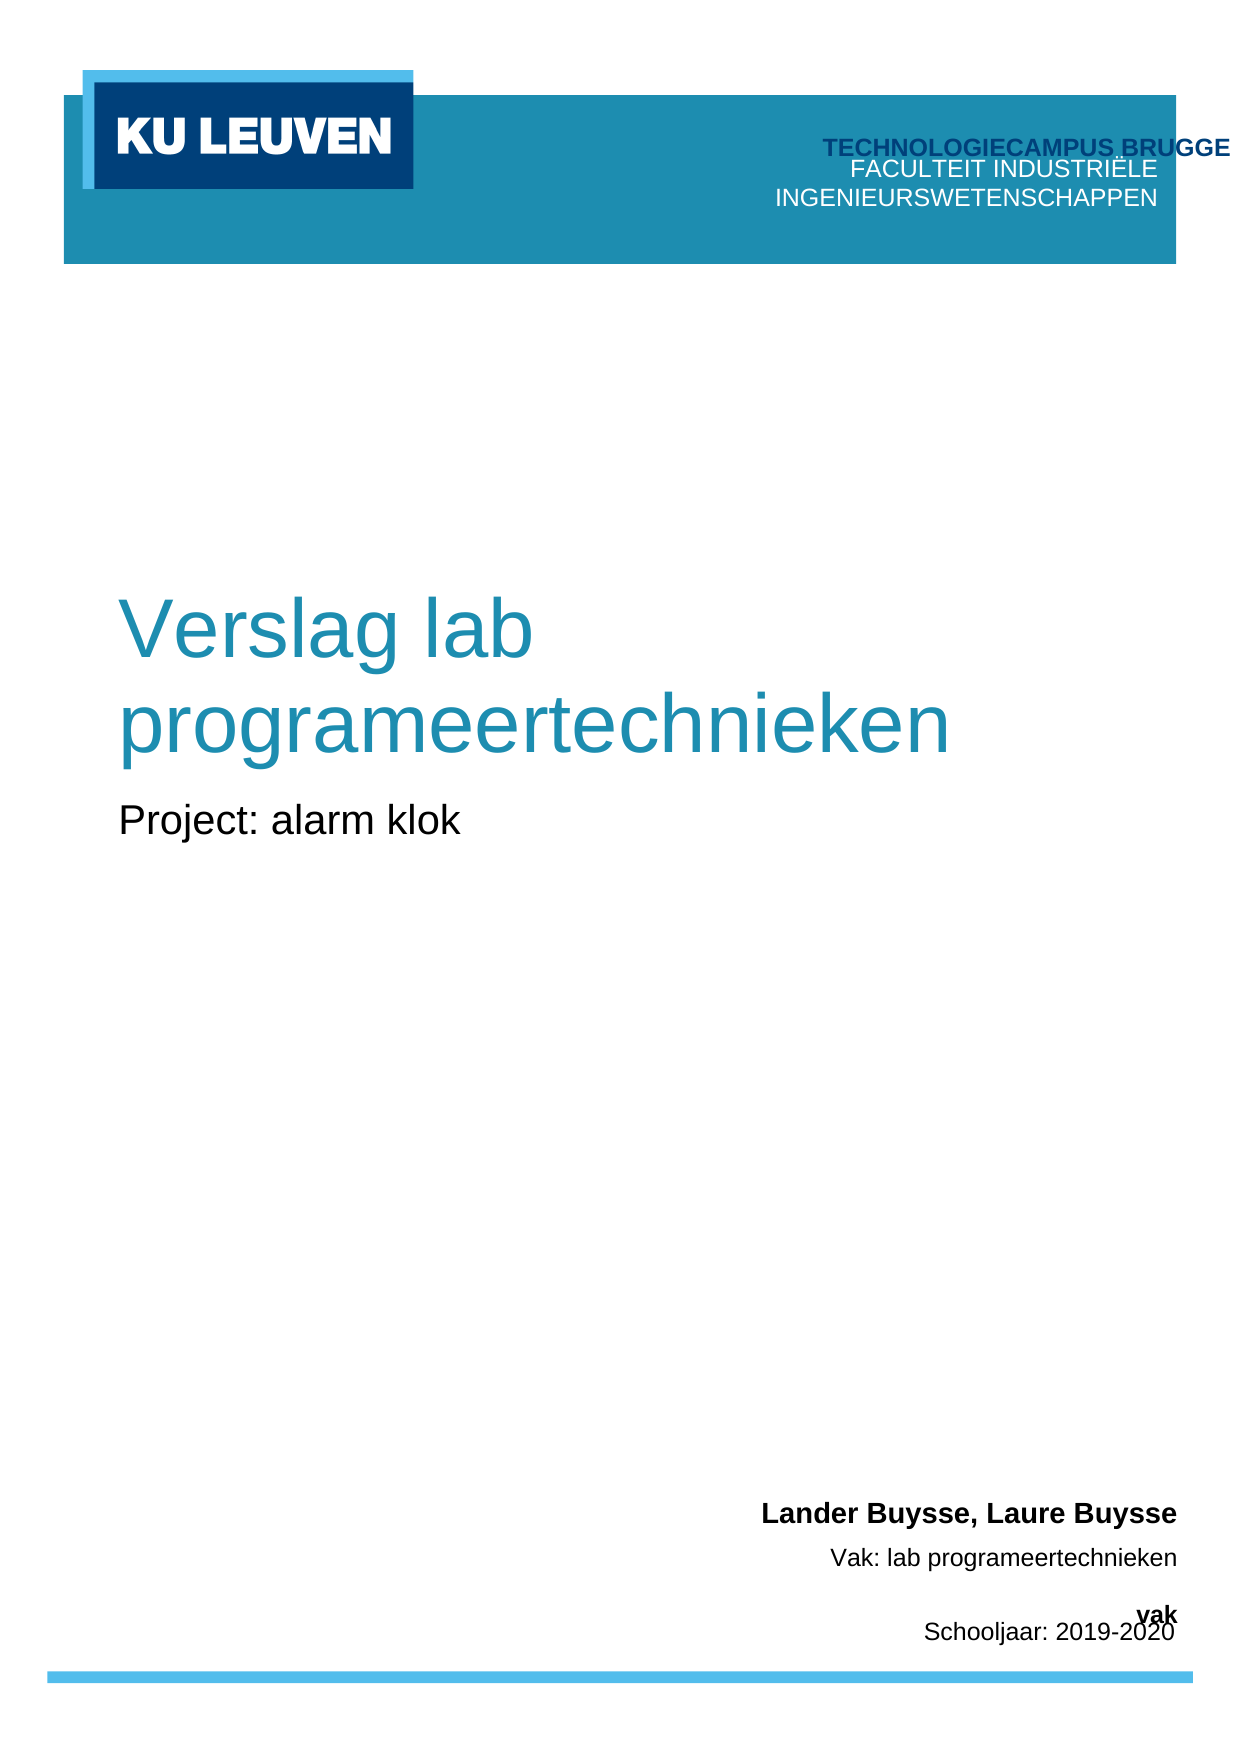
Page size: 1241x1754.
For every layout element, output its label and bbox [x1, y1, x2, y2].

picture [82, 70, 414, 189]
